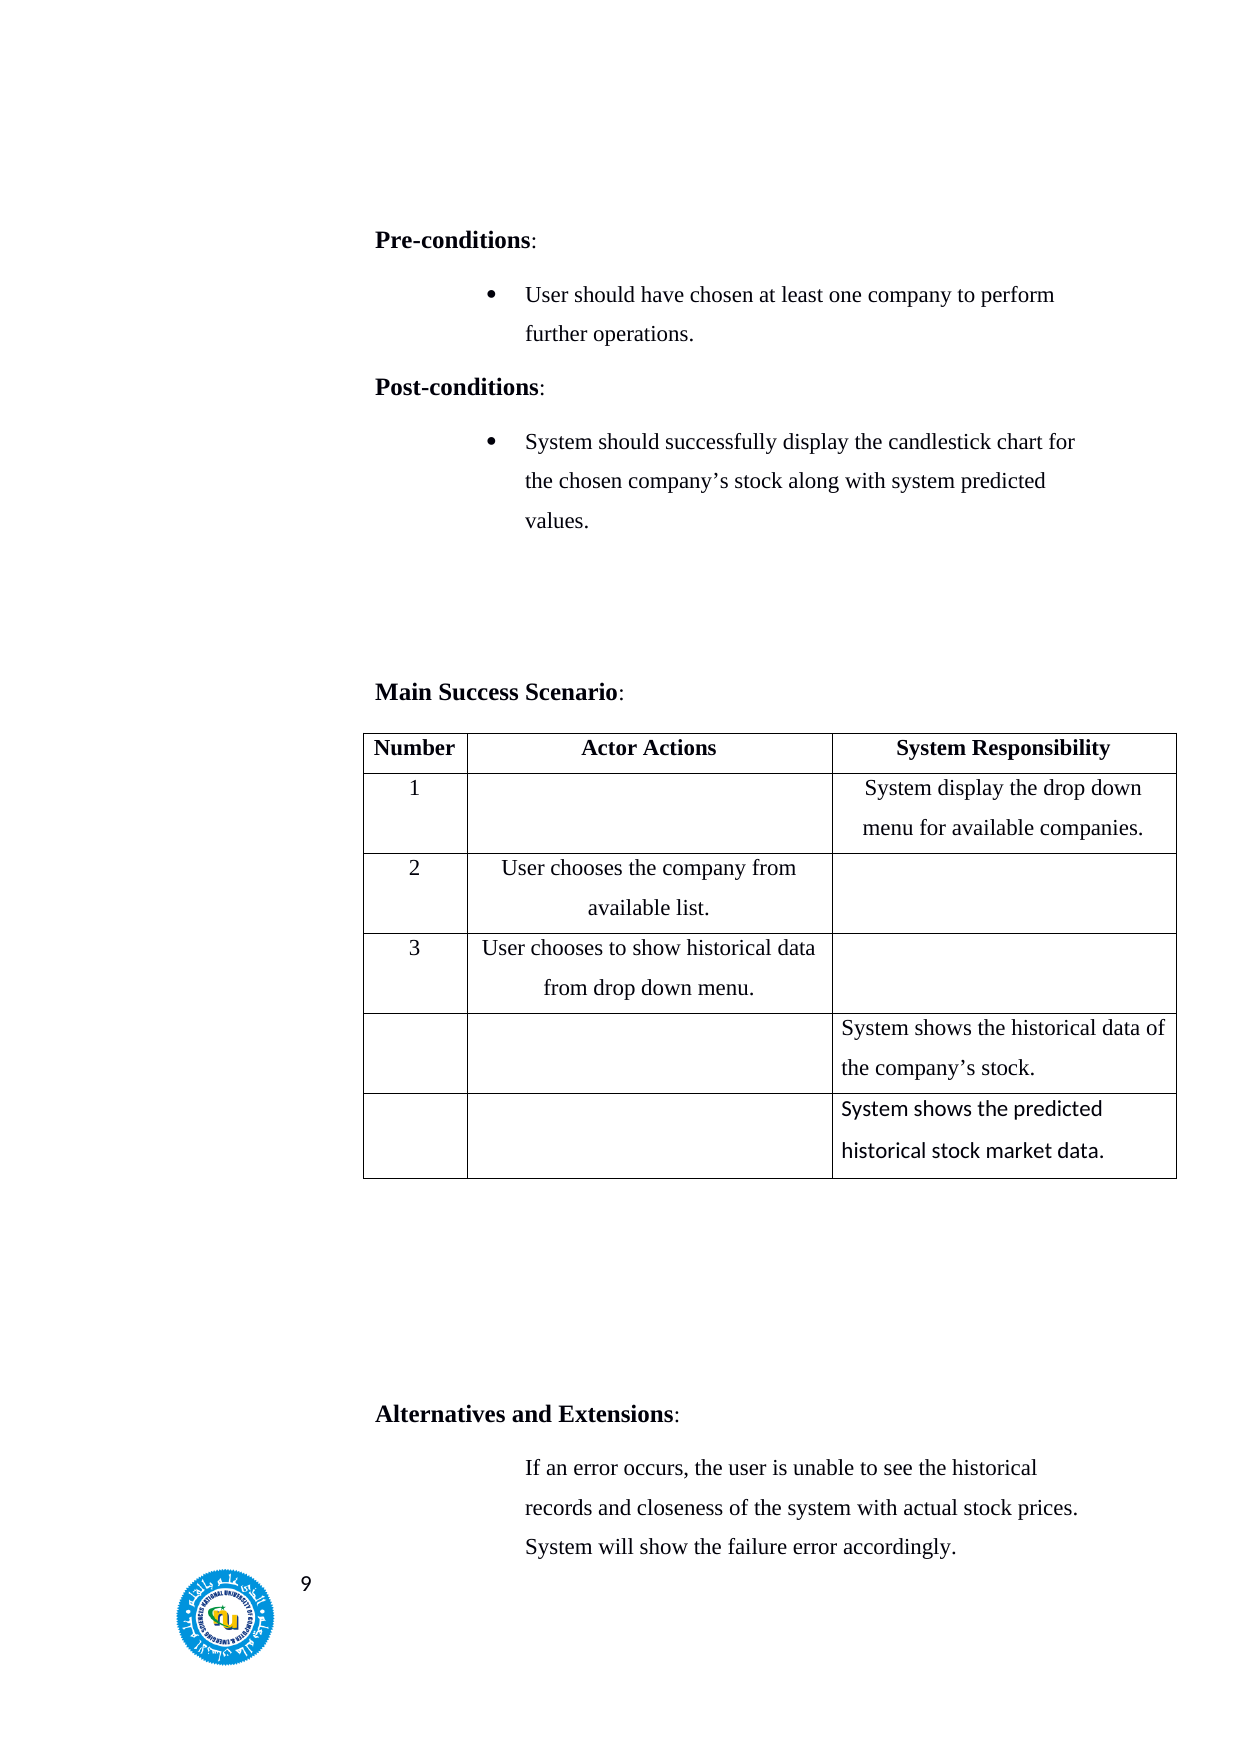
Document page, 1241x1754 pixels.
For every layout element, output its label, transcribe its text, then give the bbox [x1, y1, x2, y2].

text Main Success Scenario: [375, 677, 1090, 706]
table_cell System shows the historical data of the company’s stock. [833, 1014, 1176, 1093]
list System should successfully display the candlestick chart for the chosen company’s stock along with system predicted values. [487, 428, 1090, 533]
text Pre-conditions: [375, 225, 1090, 254]
table_cell 1 [364, 774, 467, 853]
table_cell [364, 1014, 467, 1093]
list User should have chosen at least one company to perform further operations. [487, 281, 1090, 346]
table_cell [833, 854, 1176, 933]
table_cell System display the drop down menu for available companies. [833, 774, 1176, 853]
text If an error occurs, the user is unable to see the historical records and closeness of the system with actual stock prices. System will show the failure error accordingly. [525, 1454, 1090, 1560]
table_header System Responsibility [833, 734, 1176, 773]
table_cell [833, 934, 1176, 1013]
text Post-conditions: [375, 372, 1090, 401]
table_cell 3 [364, 934, 467, 1013]
table_cell User chooses the company from available list. [468, 854, 832, 933]
table_cell [468, 774, 832, 853]
picture [168, 1561, 282, 1673]
table_cell [468, 1014, 832, 1093]
table_cell [468, 1094, 832, 1177]
text Alternatives and Extensions: [375, 1399, 1090, 1428]
table_header Actor Actions [468, 734, 832, 773]
table_header Number [364, 734, 467, 773]
table_cell [364, 1094, 467, 1177]
table_cell 2 [364, 854, 467, 933]
table_cell User chooses to show historical data from drop down menu. [468, 934, 832, 1013]
table_cell System shows the predicted historical stock market data. [833, 1094, 1176, 1177]
